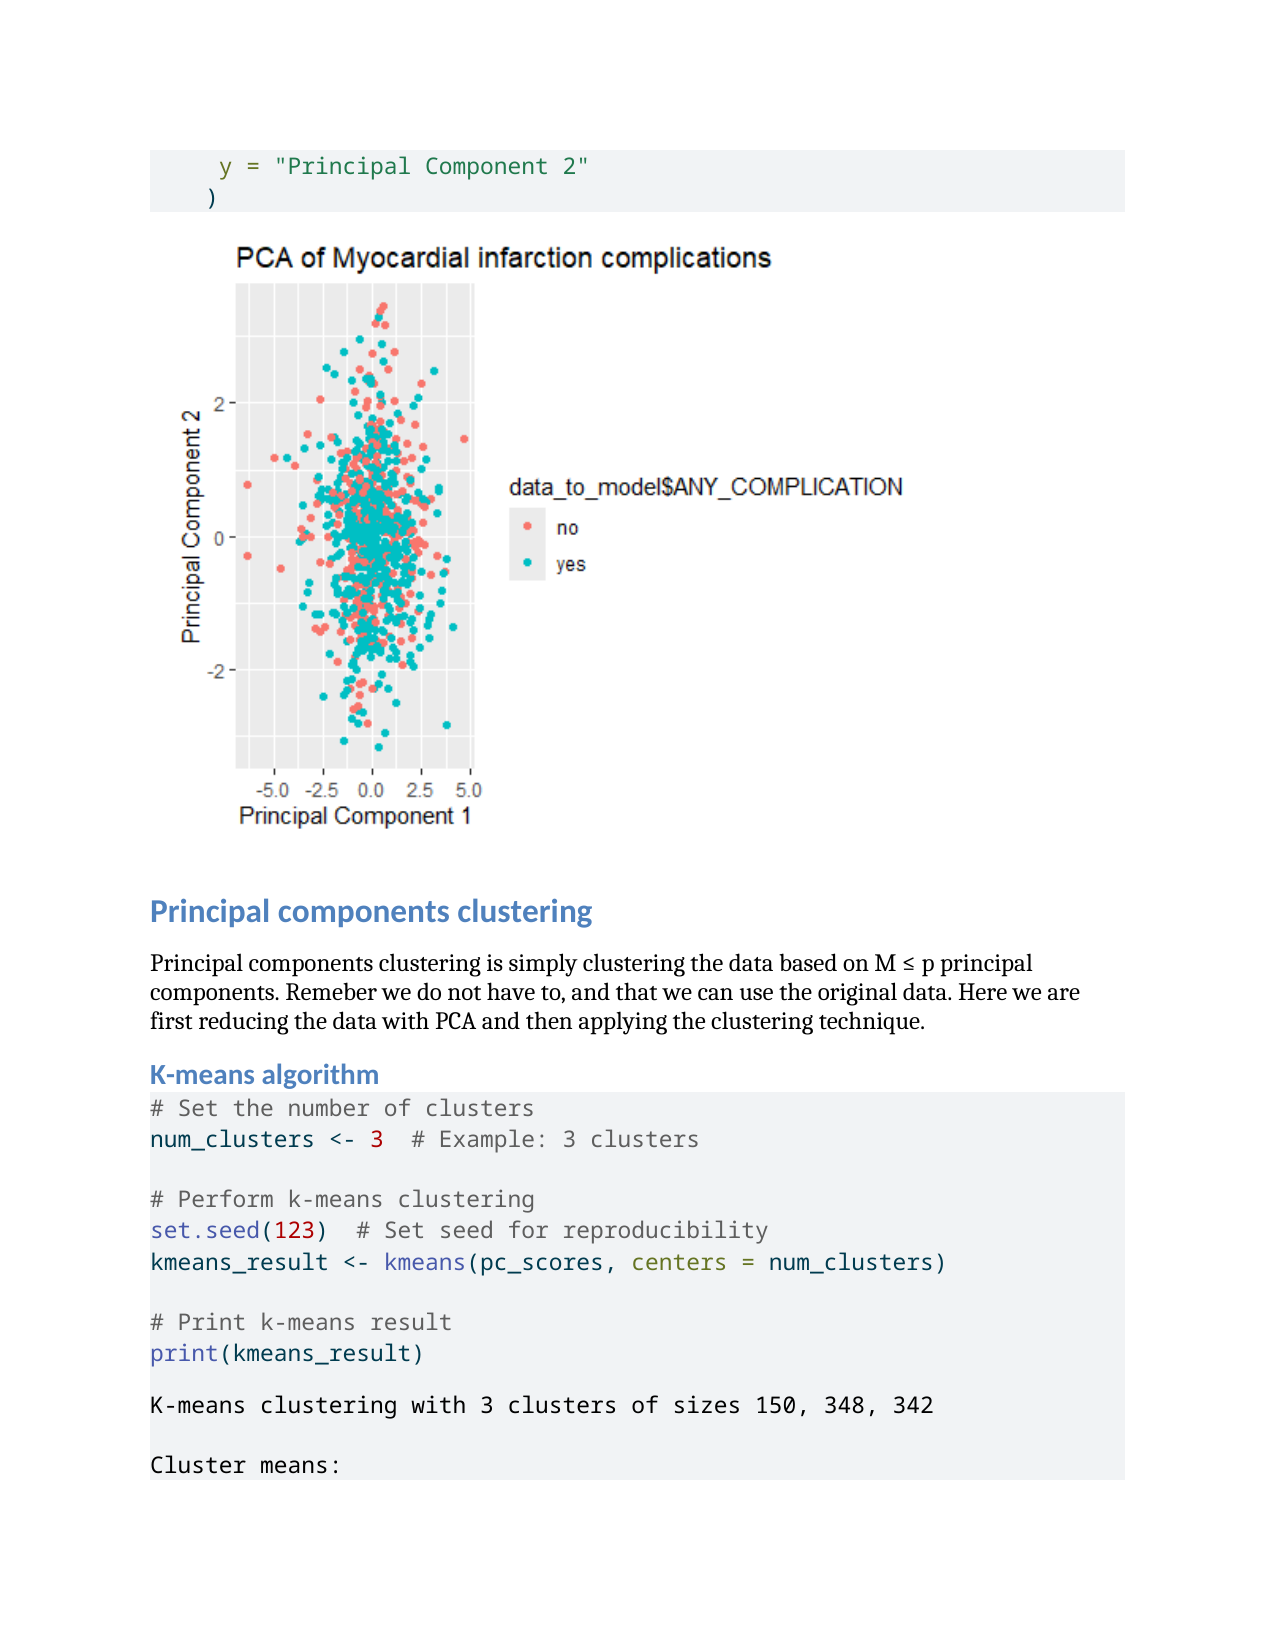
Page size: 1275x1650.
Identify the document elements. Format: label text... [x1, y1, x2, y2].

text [150, 1389, 1125, 1480]
subtitle K-means algorithm [150, 1056, 1125, 1092]
subtitle Principal components clustering [150, 890, 1125, 930]
picture [168, 233, 927, 840]
text # Set the number of clusters num_clusters <- 3 # Example: 3 clusters # Perform k-means clustering set.seed(123) # Set seed for reproducibility kmeans_result <- kmeans(pc_scores, centers = num_clusters) # Print k-means result print(kmeans_result) [150, 1092, 1125, 1368]
text Principal components clustering is simply clustering the data based on M ≤ p principal components. Remeber we do not have to, and that we can use the original data. Here we are first reducing the data with PCA and then applying the clustering technique. [150, 949, 1125, 1035]
